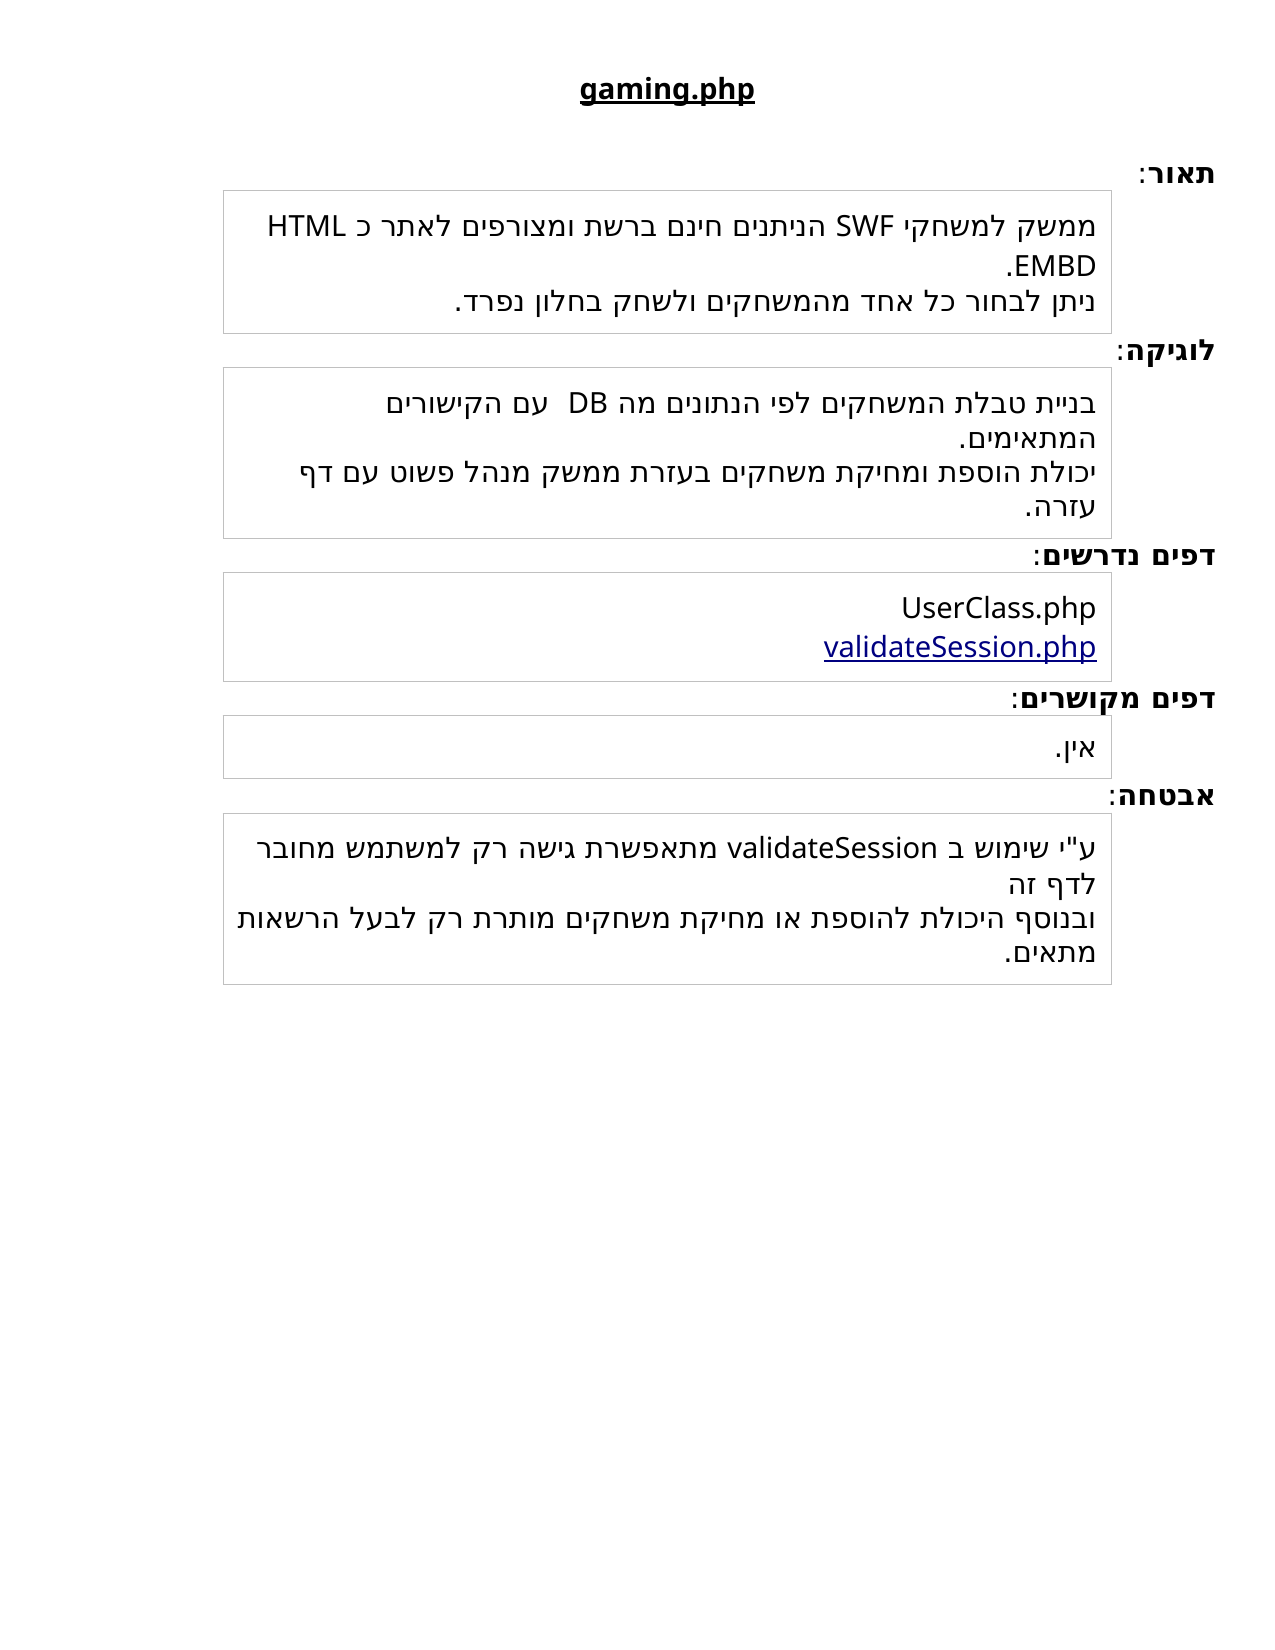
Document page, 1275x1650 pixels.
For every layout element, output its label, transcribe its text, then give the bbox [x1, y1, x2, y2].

text אבטחה: [118, 779, 1216, 813]
text gaming.php [127, 68, 1207, 108]
text לוגיקה: [118, 333, 1216, 367]
text יכולת הוספת ומחיקת משחקים בעזרת ממשק מנהל פשוט עם דף עזרה. [224, 441, 1111, 538]
text תאור: [118, 156, 1216, 190]
text ממשק למשחקי SWF הניתנים חינם ברשת ומצורפים לאתר כ HTML EMBD. [224, 191, 1111, 270]
text בניית טבלת המשחקים לפי הנתונים מה DB עם הקישורים המתאימים. [224, 368, 1111, 441]
text דפים מקושרים: [118, 681, 1216, 715]
text UserClass.php validateSession.php [224, 573, 1111, 681]
text דפים נדרשים: [118, 538, 1216, 572]
text ובנוסף היכולת להוספת או מחיקת משחקים מותרת רק לבעל הרשאות מתאים. [224, 886, 1111, 984]
text ניתן לבחור כל אחד מהמשחקים ולשחק בחלון נפרד. [224, 270, 1111, 333]
text אין. [224, 716, 1111, 778]
text ע"י שימוש ב validateSession מתאפשרת גישה רק למשתמש מחובר לדף זה [224, 814, 1111, 886]
